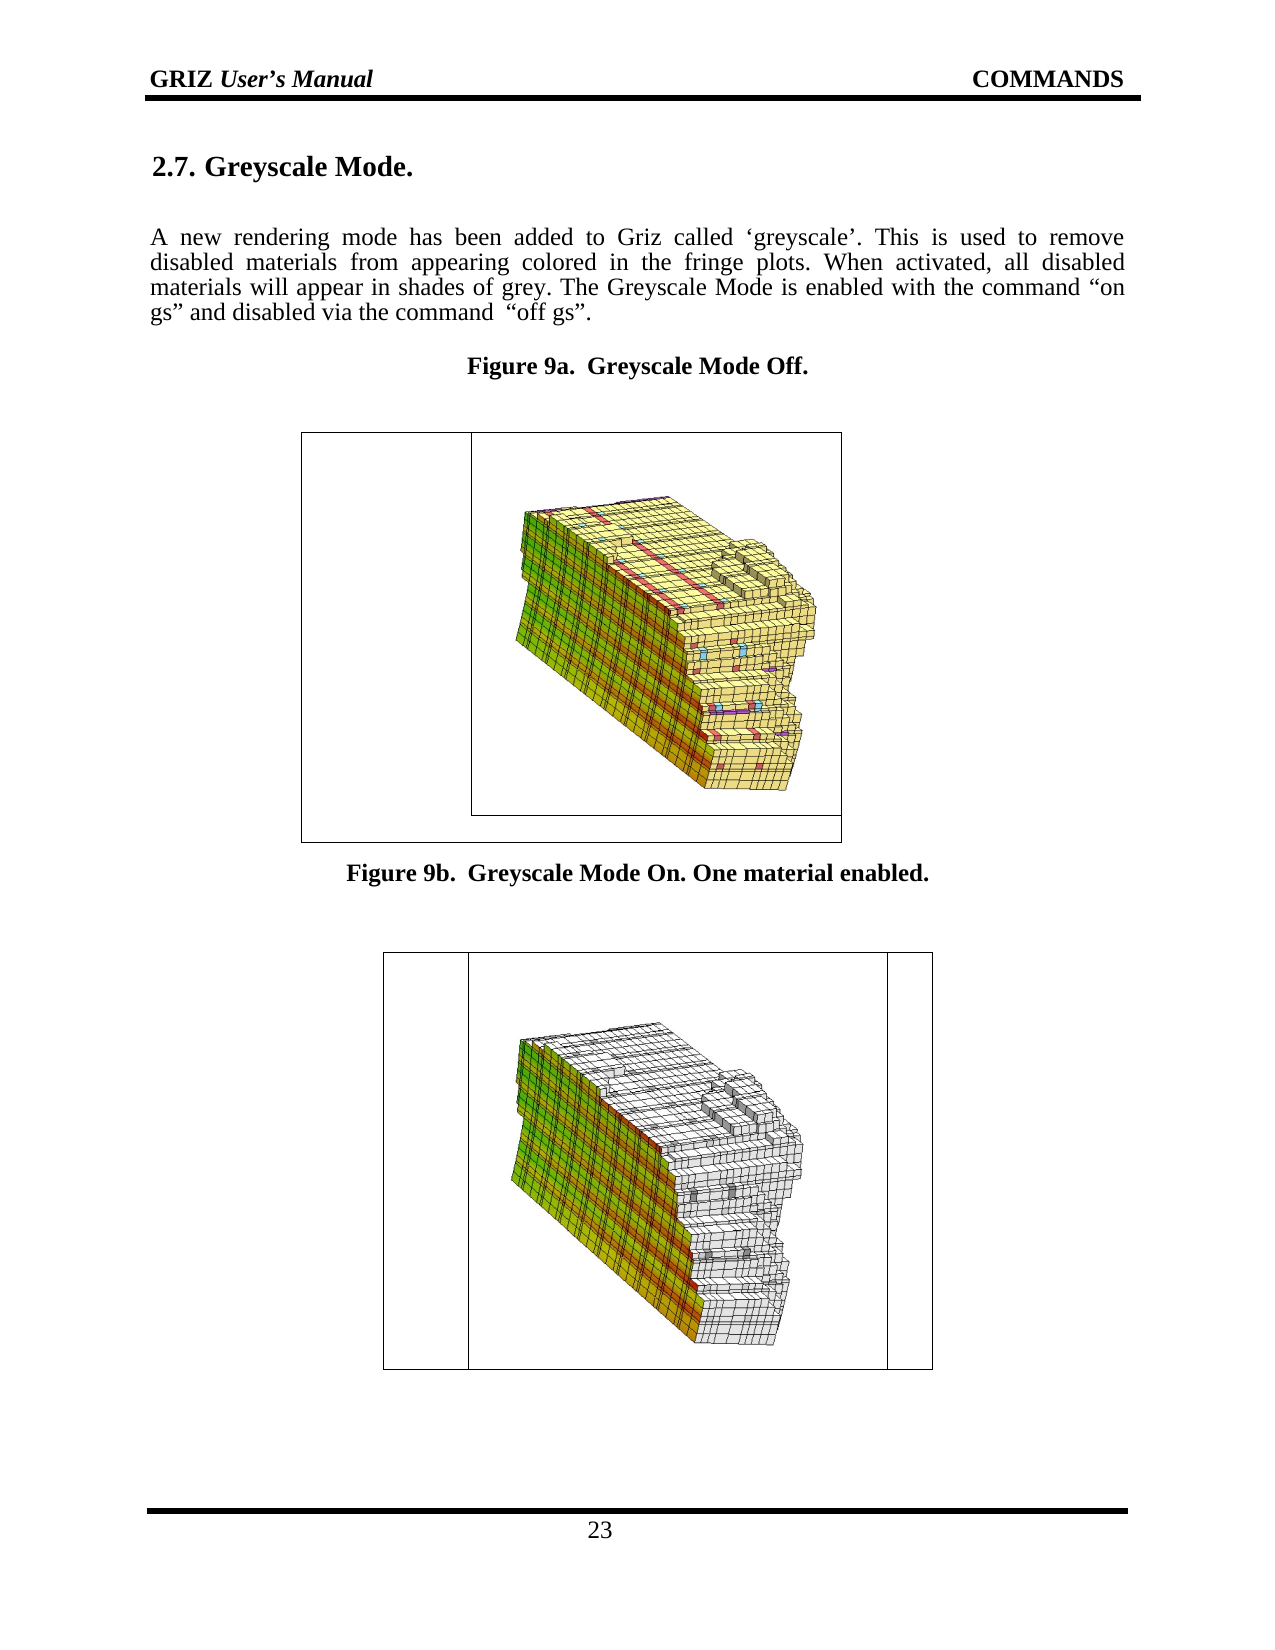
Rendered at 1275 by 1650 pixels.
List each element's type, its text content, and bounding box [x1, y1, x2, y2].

text Figure 9b. Greyscale Mode On. One material enabled. [123, 858, 1152, 887]
text A new rendering mode has been added to Griz called ‘greyscale’. This is used to remove disabled materials from appearing colored in the fringe plots. When activated, all disabled materials will appear in shades of grey. The Greyscale Mode is enabled with the command “on gs” and disabled via the command “off gs”. [150, 225, 1125, 325]
picture [888, 953, 932, 1369]
subtitle Greyscale Mode. [152, 149, 1154, 182]
picture [472, 433, 841, 815]
picture [302, 433, 841, 842]
picture [384, 953, 468, 1369]
picture [134, 64, 1141, 113]
subtitle Figure 9a. Greyscale Mode Off. [123, 351, 1152, 379]
picture [469, 953, 887, 1369]
